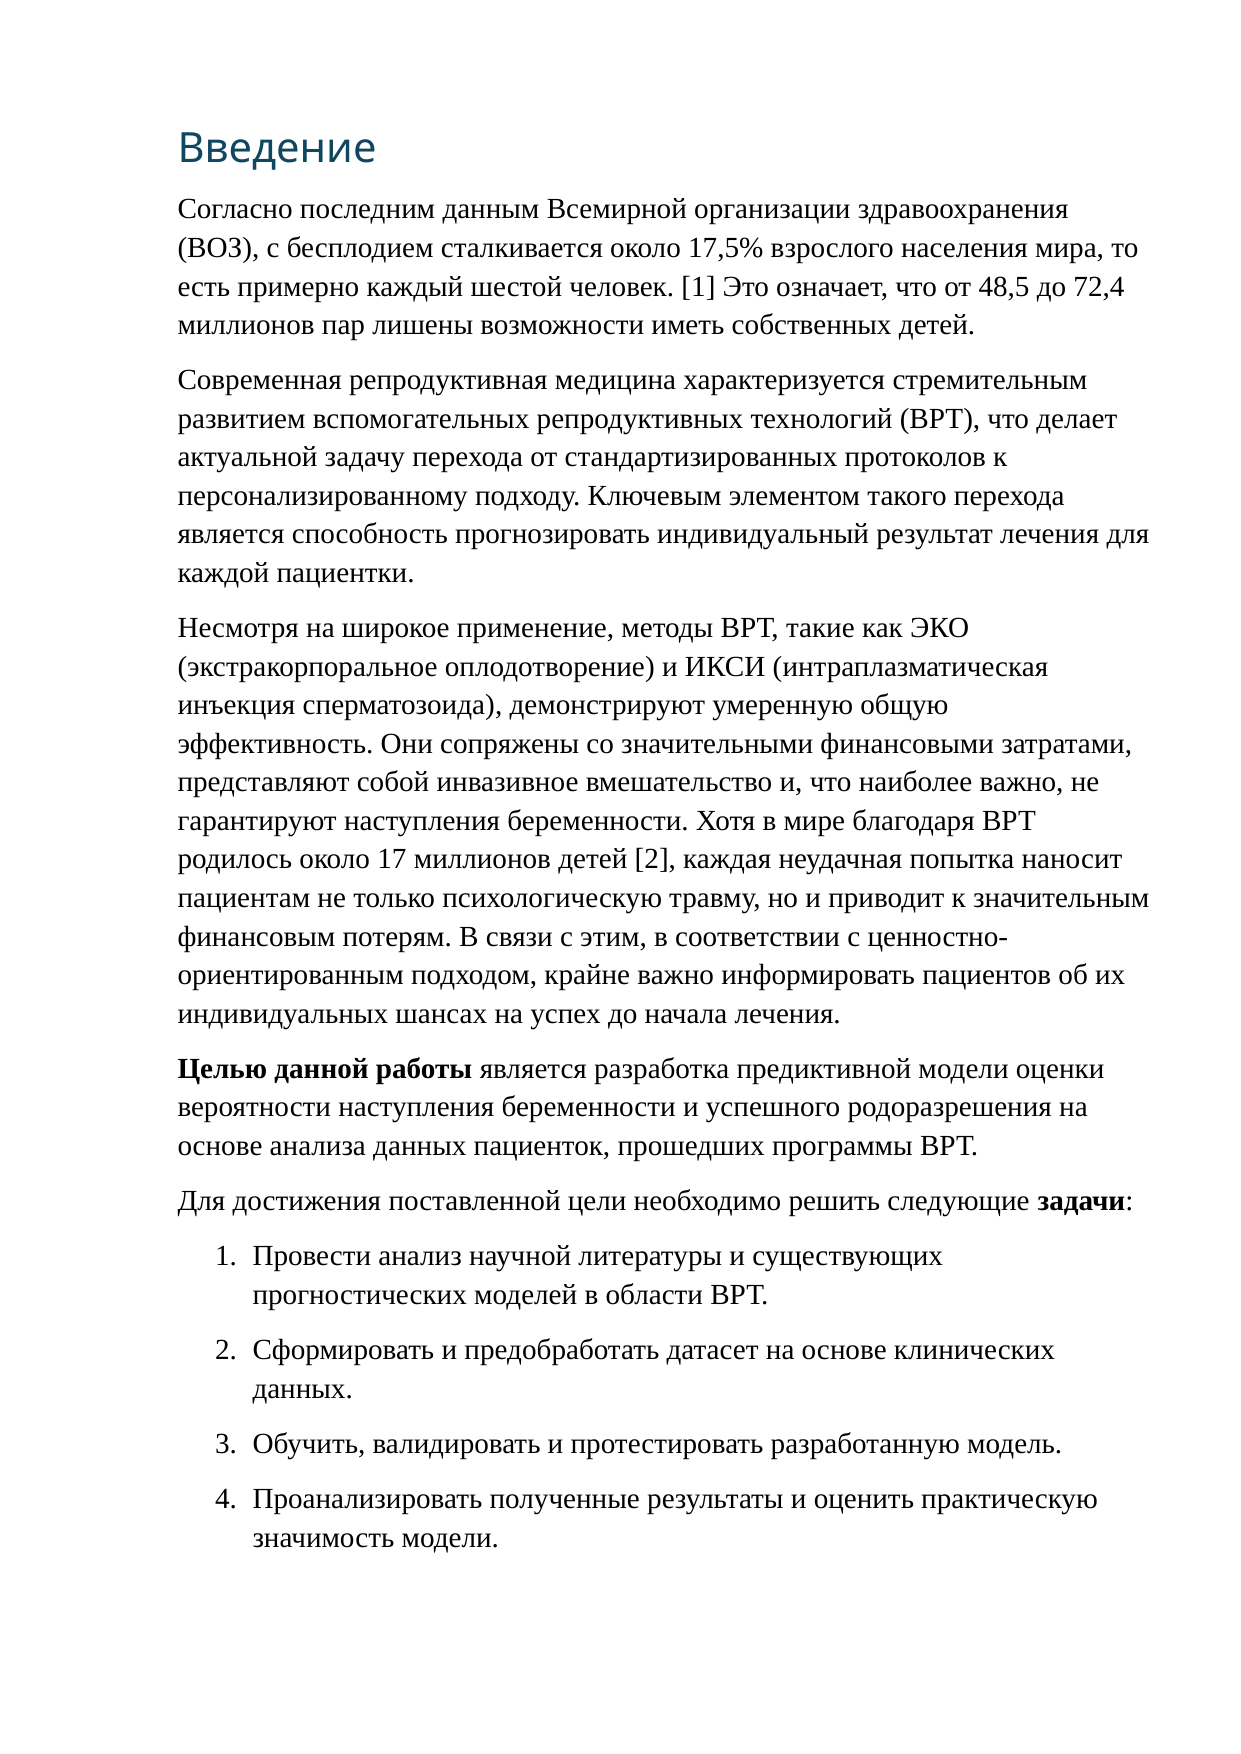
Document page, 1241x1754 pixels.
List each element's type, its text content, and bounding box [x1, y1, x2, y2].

subtitle Введение [177, 118, 1152, 175]
text Несмотря на широкое применение, методы ВРТ, такие как ЭКО (экстракорпоральное оплодотворение) и ИКСИ (интраплазматическая инъекция сперматозоида), демонстрируют умеренную общую эффективность. Они сопряжены со значительными финансовыми затратами, представляют собой инвазивное вмешательство и, что наиболее важно, не гарантируют наступления беременности. Хотя в мире благодаря ВРТ родилось около 17 миллионов детей [2], каждая неудачная попытка наносит пациентам не только психологическую травму, но и приводит к значительным финансовым потерям. В связи с этим, в соответствии с ценностно-ориентированным подходом, крайне важно информировать пациентов об их индивидуальных шансах на успех до начала лечения. [177, 610, 1152, 1029]
text Целью данной работы является разработка предиктивной модели оценки вероятности наступления беременности и успешного родоразрешения на основе анализа данных пациенток, прошедших программы ВРТ. [177, 1051, 1152, 1162]
list Обучить, валидировать и протестировать разработанную модель. [215, 1426, 1152, 1459]
list Проанализировать полученные результаты и оценить практическую значимость модели. [215, 1481, 1152, 1553]
text Согласно последним данным Всемирной организации здравоохранения (ВОЗ), с бесплодием сталкивается около 17,5% взрослого населения мира, то есть примерно каждый шестой человек. [1] Это означает, что от 48,5 до 72,4 миллионов пар лишены возможности иметь собственных детей. [177, 192, 1152, 341]
text Современная репродуктивная медицина характеризуется стремительным развитием вспомогательных репродуктивных технологий (ВРТ), что делает актуальной задачу перехода от стандартизированных протоколов к персонализированному подходу. Ключевым элементом такого перехода является способность прогнозировать индивидуальный результат лечения для каждой пациентки. [177, 362, 1152, 589]
text Для достижения поставленной цели необходимо решить следующие задачи: [177, 1183, 1152, 1217]
list Провести анализ научной литературы и существующих прогностических моделей в области ВРТ. [215, 1238, 1152, 1311]
list Сформировать и предобработать датасет на основе клинических данных. [215, 1332, 1152, 1404]
